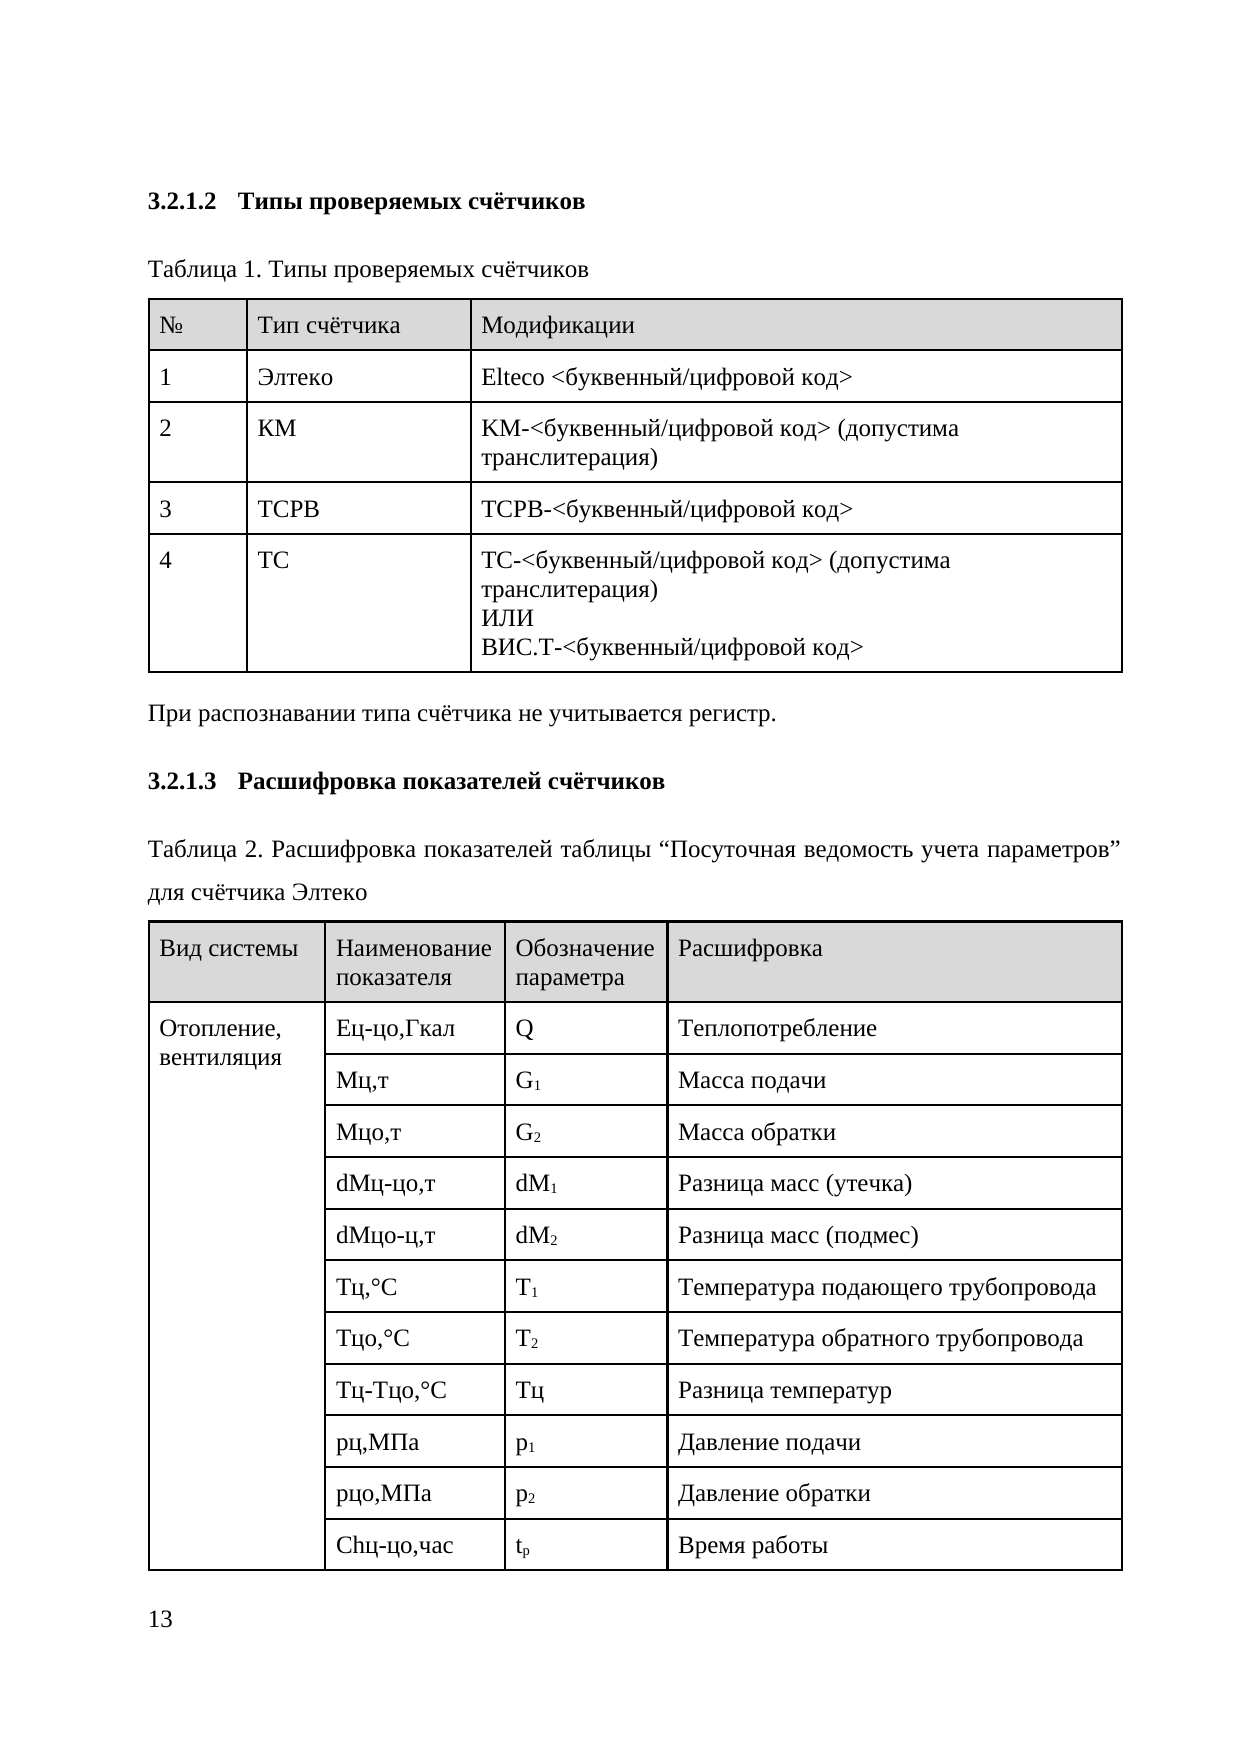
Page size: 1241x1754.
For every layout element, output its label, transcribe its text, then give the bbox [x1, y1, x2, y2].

table_cell ТСРВ [248, 483, 470, 533]
table_cell pц,МПа [326, 1416, 504, 1466]
table_cell T1 [506, 1261, 666, 1311]
table_cell КМ [248, 403, 470, 481]
table_cell dMц-цо,т [326, 1158, 504, 1207]
table_cell Mцо,т [326, 1106, 504, 1156]
table_cell Температура подающего трубопровода [669, 1261, 1121, 1311]
table_cell dMцо-ц,т [326, 1210, 504, 1259]
table_cell KM-<буквенный/цифровой код> (допустима транслитерация) [472, 403, 1121, 481]
text При распознавании типа счётчика не учитывается регистр. [148, 698, 1122, 727]
table_cell Отопление, вентиляция [150, 1003, 324, 1569]
table_cell Разница масс (утечка) [669, 1158, 1121, 1207]
table_cell Давление обратки [669, 1468, 1121, 1517]
text Таблица 1. Типы проверяемых счётчиков [148, 254, 1122, 283]
table_cell Разница температур [669, 1365, 1121, 1414]
table_cell Mц,т [326, 1055, 504, 1104]
table_header № [150, 300, 246, 349]
table_cell Разница масс (подмес) [669, 1210, 1121, 1259]
table_cell Chц-цо,час [326, 1520, 504, 1569]
table_header Вид системы [150, 923, 324, 1001]
table_cell ТС [248, 535, 470, 671]
table_cell 3 [150, 483, 246, 533]
table_cell Elteco <буквенный/цифровой код> [472, 351, 1121, 401]
list Типы проверяемых счётчиков [148, 186, 1122, 215]
text Таблица 2. Расшифровка показателей таблицы “Посуточная ведомость учета параметров” для счётчика Элтеко [148, 834, 1122, 906]
table_cell dM1 [506, 1158, 666, 1207]
list Расшифровка показателей счётчиков [148, 766, 1122, 795]
table_header Обозначение параметра [506, 923, 666, 1001]
table_cell p2 [506, 1468, 666, 1517]
table_header Модификации [472, 300, 1121, 349]
table_cell Tц-Tцо,°C [326, 1365, 504, 1414]
table_cell 4 [150, 535, 246, 671]
table_cell ТСРВ-<буквенный/цифровой код> [472, 483, 1121, 533]
table_cell Eц-цо,Гкал [326, 1003, 504, 1052]
table_cell Давление подачи [669, 1416, 1121, 1466]
table_cell Q [506, 1003, 666, 1052]
table_cell G2 [506, 1106, 666, 1156]
table_cell TC-<буквенный/цифровой код> (допустима транслитерация) ИЛИ ВИС.Т-<буквенный/цифровой код> [472, 535, 1121, 671]
table_cell p1 [506, 1416, 666, 1466]
table_cell 1 [150, 351, 246, 401]
table_cell Масса обратки [669, 1106, 1121, 1156]
table_cell Время работы [669, 1520, 1121, 1569]
table_cell Tц,°C [326, 1261, 504, 1311]
table_cell dM2 [506, 1210, 666, 1259]
table_cell Tцо,°C [326, 1313, 504, 1362]
table_cell tр [506, 1520, 666, 1569]
table_cell Tц [506, 1365, 666, 1414]
table_cell pцо,МПа [326, 1468, 504, 1517]
table_cell G1 [506, 1055, 666, 1104]
table_header Тип счётчика [248, 300, 470, 349]
table_header Расшифровка [669, 923, 1121, 1001]
table_cell Температура обратного трубопровода [669, 1313, 1121, 1362]
table_cell T2 [506, 1313, 666, 1362]
table_cell 2 [150, 403, 246, 481]
table_cell Масса подачи [669, 1055, 1121, 1104]
table_header Наименование показателя [326, 923, 504, 1001]
table_cell Теплопотребление [669, 1003, 1121, 1052]
table_cell Элтеко [248, 351, 470, 401]
